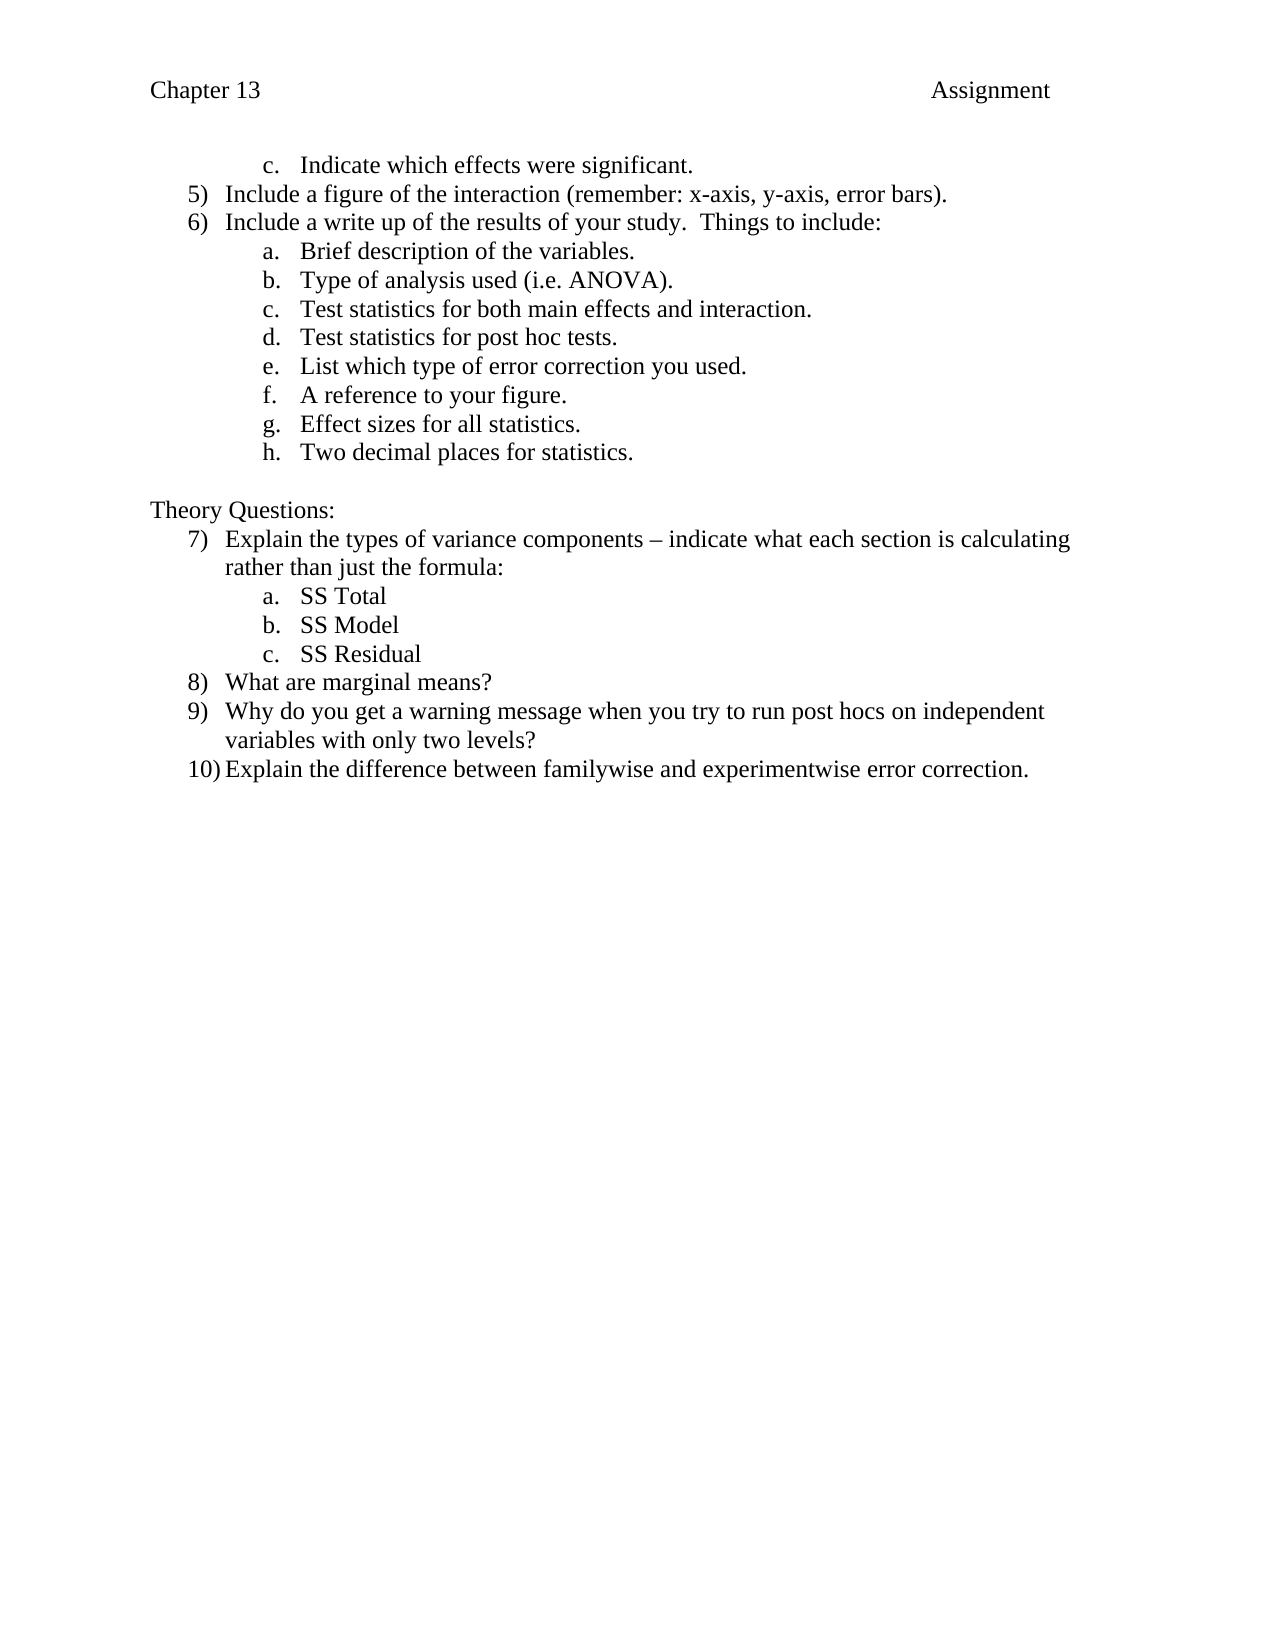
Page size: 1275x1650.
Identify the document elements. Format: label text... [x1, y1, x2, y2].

text Theory Questions: [150, 495, 1125, 524]
list Test statistics for both main effects and interaction. [262, 294, 1125, 322]
list SS Model [262, 610, 1125, 639]
list Test statistics for post hoc tests. [262, 322, 1125, 351]
list Include a figure of the interaction (remember: x-axis, y-axis, error bars). [187, 179, 1125, 207]
list Two decimal places for statistics. [262, 437, 1125, 466]
list Include a write up of the results of your study. Things to include: [187, 207, 1125, 236]
list Explain the difference between familywise and experimentwise error correction. [187, 754, 1125, 782]
list Explain the types of variance components – indicate what each section is calculating rather than just the formula: [187, 524, 1125, 581]
list Why do you get a warning message when you try to run post hocs on independent variables with only two levels? [187, 696, 1125, 754]
list Indicate which effects were significant. [262, 150, 1125, 179]
list List which type of error correction you used. [262, 351, 1125, 380]
list What are marginal means? [187, 667, 1125, 696]
list Type of analysis used (i.e. ANOVA). [262, 265, 1125, 294]
list Brief description of the variables. [262, 236, 1125, 265]
list SS Total [262, 581, 1125, 610]
list A reference to your figure. [262, 380, 1125, 409]
list SS Residual [262, 639, 1125, 667]
list Effect sizes for all statistics. [262, 409, 1125, 437]
